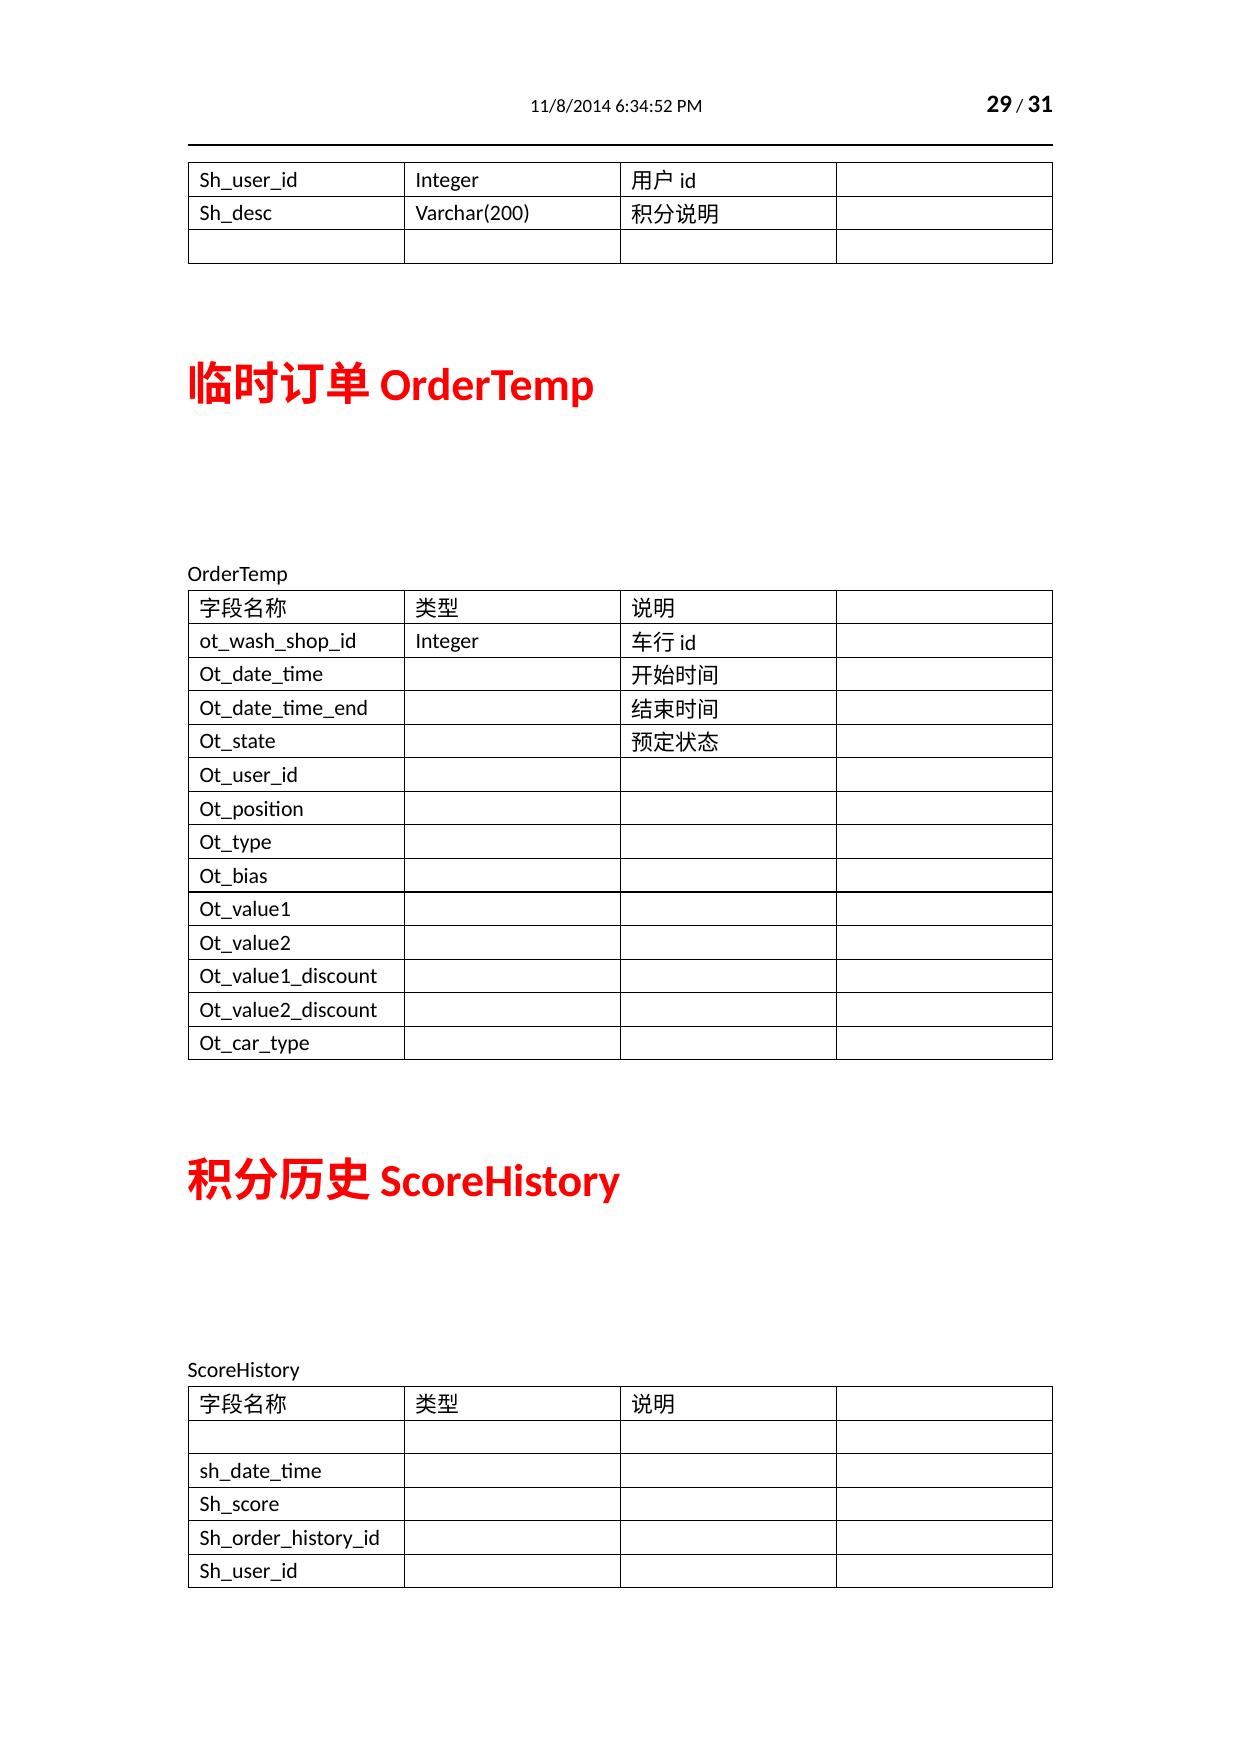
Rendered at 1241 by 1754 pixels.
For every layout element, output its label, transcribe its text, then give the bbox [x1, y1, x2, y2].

table_cell 车行id [621, 624, 836, 657]
table_cell [837, 163, 1052, 196]
table_cell Ot_date_time_end [189, 691, 404, 724]
table_cell [405, 691, 620, 724]
table_cell [837, 792, 1052, 824]
table_header [837, 591, 1052, 623]
table_cell Sh_user_id [189, 163, 404, 196]
table_cell [621, 1555, 836, 1587]
table_cell 预定状态 [621, 725, 836, 757]
table_cell [837, 993, 1052, 1026]
table_cell Ot_car_type [189, 1027, 404, 1059]
table_cell Ot_value1 [189, 893, 404, 925]
table_cell Ot_value1_discount [189, 960, 404, 992]
table_cell [837, 197, 1052, 229]
table_cell [405, 859, 620, 891]
table_cell [189, 230, 404, 263]
table_cell [837, 624, 1052, 657]
table_cell Ot_user_id [189, 758, 404, 791]
table_cell [405, 725, 620, 757]
table_cell Integer [405, 163, 620, 196]
table_cell [405, 1555, 620, 1587]
table_cell 开始时间 [621, 658, 836, 690]
table_cell [837, 230, 1052, 263]
subtitle 临时订单OrderTemp [187, 332, 1053, 429]
text OrderTemp [187, 557, 1053, 589]
table_cell [621, 230, 836, 263]
table_cell Ot_bias [189, 859, 404, 891]
subtitle 积分历史ScoreHistory [187, 1128, 1053, 1226]
table_cell Sh_score [189, 1488, 404, 1520]
table_cell ot_wash_shop_id [189, 624, 404, 657]
table_cell [405, 1488, 620, 1520]
table_cell [621, 825, 836, 858]
table_cell [837, 758, 1052, 791]
table_cell [837, 1421, 1052, 1453]
table_cell [621, 758, 836, 791]
table_cell [405, 993, 620, 1026]
table_cell 结束时间 [621, 691, 836, 724]
table_cell [621, 859, 836, 891]
table_cell [405, 658, 620, 690]
table_cell Ot_type [189, 825, 404, 858]
table_header 说明 [621, 1387, 836, 1419]
table_cell [405, 926, 620, 958]
table_cell [405, 792, 620, 824]
table_cell [837, 1488, 1052, 1520]
table_cell [621, 893, 836, 925]
table_cell Varchar(200) [405, 197, 620, 229]
table_cell [405, 893, 620, 925]
table_cell 用户id [621, 163, 836, 196]
table_cell [405, 1027, 620, 1059]
table_cell [405, 758, 620, 791]
table_cell [621, 792, 836, 824]
table_cell Sh_user_id [189, 1555, 404, 1587]
table_cell [837, 1027, 1052, 1059]
table_cell [621, 1454, 836, 1487]
table_cell [837, 1555, 1052, 1587]
table_cell [621, 1421, 836, 1453]
table_cell [405, 1521, 620, 1554]
table_cell Ot_position [189, 792, 404, 824]
table_cell [837, 725, 1052, 757]
table_cell [837, 1454, 1052, 1487]
table_cell Sh_desc [189, 197, 404, 229]
table_cell Ot_date_time [189, 658, 404, 690]
table_cell Sh_order_history_id [189, 1521, 404, 1554]
table_cell Integer [405, 624, 620, 657]
table_cell [621, 993, 836, 1026]
table_cell [405, 960, 620, 992]
table_cell [405, 1454, 620, 1487]
table_cell [621, 960, 836, 992]
table_cell [189, 1421, 404, 1453]
table_cell [837, 825, 1052, 858]
table_cell 积分说明 [621, 197, 836, 229]
table_cell [837, 960, 1052, 992]
table_cell [621, 1027, 836, 1059]
table_cell [837, 893, 1052, 925]
table_cell [837, 1521, 1052, 1554]
table_cell [837, 658, 1052, 690]
table_cell [837, 926, 1052, 958]
table_cell [837, 691, 1052, 724]
table_cell [621, 926, 836, 958]
table_cell [837, 859, 1052, 891]
table_cell [405, 230, 620, 263]
table_header [837, 1387, 1052, 1419]
text ScoreHistory [187, 1353, 1053, 1386]
table_cell Ot_state [189, 725, 404, 757]
table_cell Ot_value2 [189, 926, 404, 958]
table_cell Ot_value2_discount [189, 993, 404, 1026]
table_cell [405, 1421, 620, 1453]
table_cell sh_date_time [189, 1454, 404, 1487]
table_cell [621, 1521, 836, 1554]
table_cell [405, 825, 620, 858]
table_header 说明 [621, 591, 836, 623]
table_cell [621, 1488, 836, 1520]
table_header 类型 [405, 591, 620, 623]
table_header 类型 [405, 1387, 620, 1419]
table_header 字段名称 [189, 1387, 404, 1419]
table_header 字段名称 [189, 591, 404, 623]
